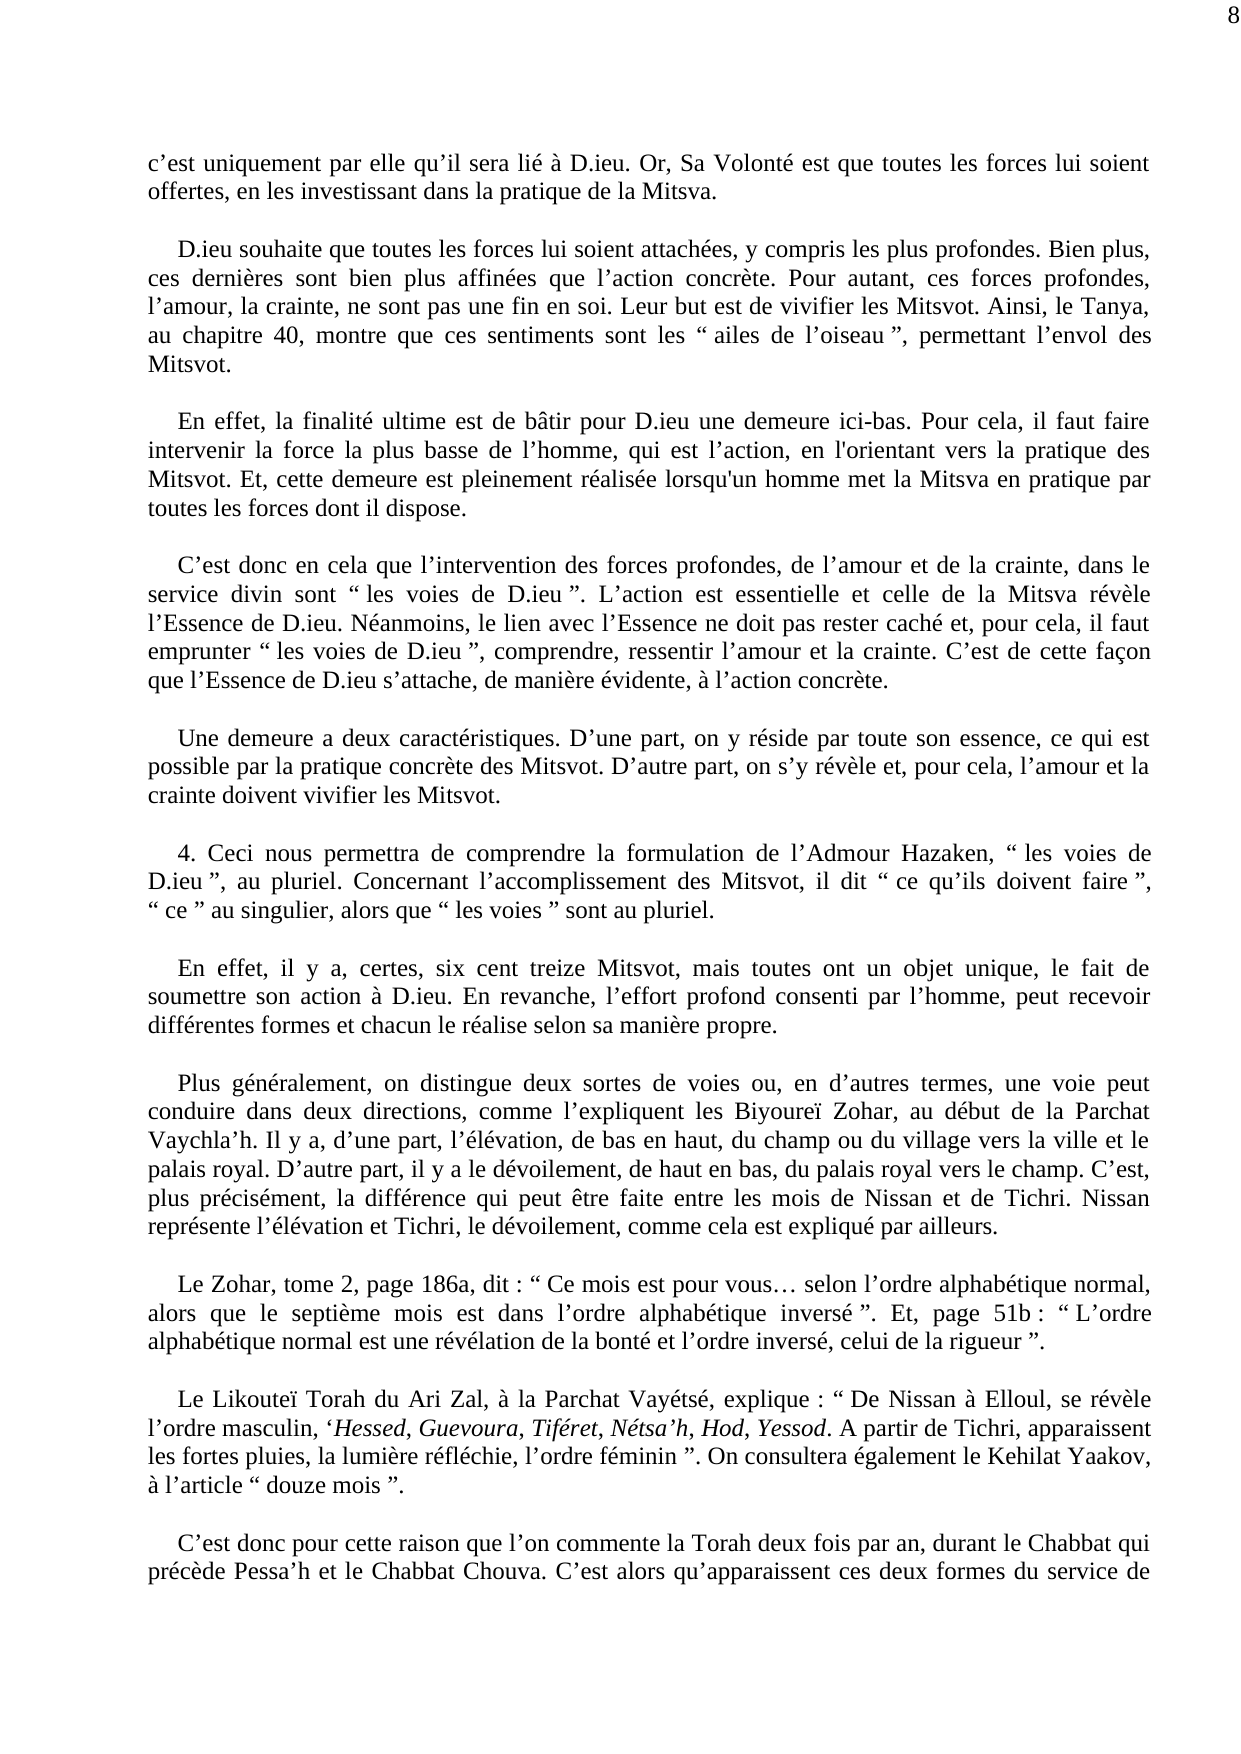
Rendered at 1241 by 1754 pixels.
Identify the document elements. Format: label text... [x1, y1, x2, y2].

text D.ieu souhaite que toutes les forces lui soient attachées, y compris les plus profondes. Bien plus, ces dernières sont bien plus affinées que l’action concrète. Pour autant, ces forces profondes, l’amour, la crainte, ne sont pas une fin en soi. Leur but est de vivifier les Mitsvot. Ainsi, le Tanya, au chapitre 40, montre que ces sentiments sont les “ ailes de l’oiseau ”, permettant l’envol des Mitsvot. [148, 234, 1152, 378]
text En effet, il y a, certes, six cent treize Mitsvot, mais toutes ont un objet unique, le fait de soumettre son action à D.ieu. En revanche, l’effort profond consenti par l’homme, peut recevoir différentes formes et chacun le réalise selon sa manière propre. [148, 953, 1152, 1039]
text Plus généralement, on distingue deux sortes de voies ou, en d’autres termes, une voie peut conduire dans deux directions, comme l’expliquent les Biyoureï Zohar, au début de la Parchat Vaychla’h. Il y a, d’une part, l’élévation, de bas en haut, du champ ou du village vers la ville et le palais royal. D’autre part, il y a le dévoilement, de haut en bas, du palais royal vers le champ. C’est, plus précisément, la différence qui peut être faite entre les mois de Nissan et de Tichri. Nissan représente l’élévation et Tichri, le dévoilement, comme cela est expliqué par ailleurs. [148, 1068, 1152, 1240]
text Une demeure a deux caractéristiques. D’une part, on y réside par toute son essence, ce qui est possible par la pratique concrète des Mitsvot. D’autre part, on s’y révèle et, pour cela, l’amour et la crainte doivent vivifier les Mitsvot. [148, 723, 1152, 809]
text En effet, la finalité ultime est de bâtir pour D.ieu une demeure ici-bas. Pour cela, il faut faire intervenir la force la plus basse de l’homme, qui est l’action, en l'orientant vers la pratique des Mitsvot. Et, cette demeure est pleinement réalisée lorsqu'un homme met la Mitsva en pratique par toutes les forces dont il dispose. [148, 406, 1152, 521]
text C’est donc en cela que l’intervention des forces profondes, de l’amour et de la crainte, dans le service divin sont “ les voies de D.ieu ”. L’action est essentielle et celle de la Mitsva révèle l’Essence de D.ieu. Néanmoins, le lien avec l’Essence ne doit pas rester caché et, pour cela, il faut emprunter “ les voies de D.ieu ”, comprendre, ressentir l’amour et la crainte. C’est de cette façon que l’Essence de D.ieu s’attache, de manière évidente, à l’action concrète. [148, 550, 1152, 694]
text 4. Ceci nous permettra de comprendre la formulation de l’Admour Hazaken, “ les voies de D.ieu ”, au pluriel. Concernant l’accomplissement des Mitsvot, il dit “ ce qu’ils doivent faire ”, “ ce ” au singulier, alors que “ les voies ” sont au pluriel. [148, 838, 1152, 924]
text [148, 148, 1152, 205]
text Le Zohar, tome 2, page 186a, dit : “ Ce mois est pour vous… selon l’ordre alphabétique normal, alors que le septième mois est dans l’ordre alphabétique inversé ”. Et, page 51b : “ L’ordre alphabétique normal est une révélation de la bonté et l’ordre inversé, celui de la rigueur ”. [148, 1269, 1152, 1355]
text Le Likouteï Torah du Ari Zal, à la Parchat Vayétsé, explique : “ De Nissan à Elloul, se révèle l’ordre masculin, ‘Hessed, Guevoura, Tiféret, Nétsa’h, Hod, Yessod. A partir de Tichri, apparaissent les fortes pluies, la lumière réfléchie, l’ordre féminin ”. On consultera également le Kehilat Yaakov, à l’article “ douze mois ”. [148, 1384, 1152, 1499]
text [148, 1528, 1152, 1585]
